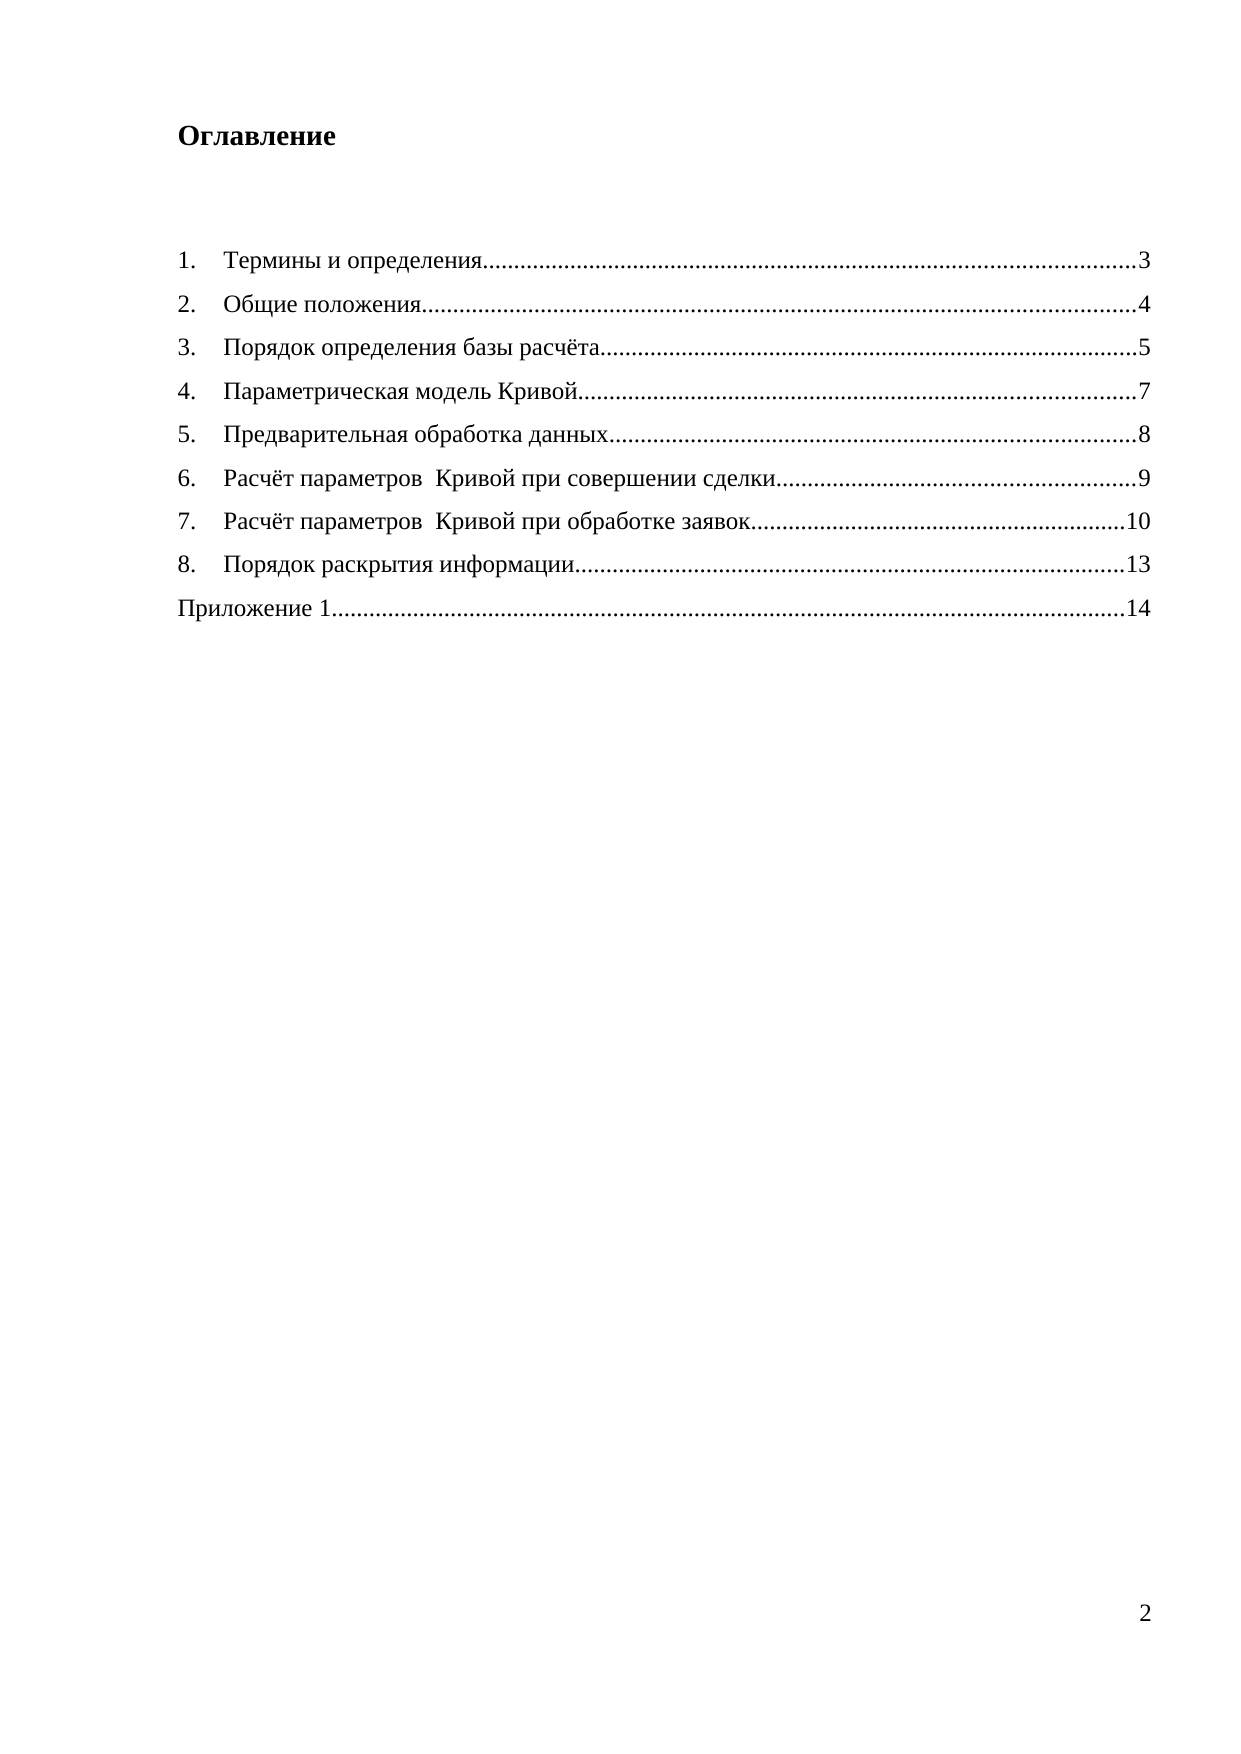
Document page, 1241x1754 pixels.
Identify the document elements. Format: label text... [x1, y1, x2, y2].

text 6. Расчёт параметров Кривой при совершении сделки 9 [177, 463, 1152, 491]
text 1. Термины и определения 3 [177, 245, 1152, 274]
text Приложение 1 14 [177, 593, 1152, 622]
text 7. Расчёт параметров Кривой при обработке заявок 10 [177, 506, 1152, 535]
text 4. Параметрическая модель Кривой 7 [177, 376, 1152, 404]
subtitle Оглавление [177, 118, 1152, 152]
text 3. Порядок определения базы расчёта 5 [177, 332, 1152, 361]
text 5. Предварительная обработка данных 8 [177, 419, 1152, 448]
text 2. Общие положения 4 [177, 289, 1152, 318]
text 8. Порядок раскрытия информации 13 [177, 549, 1152, 578]
